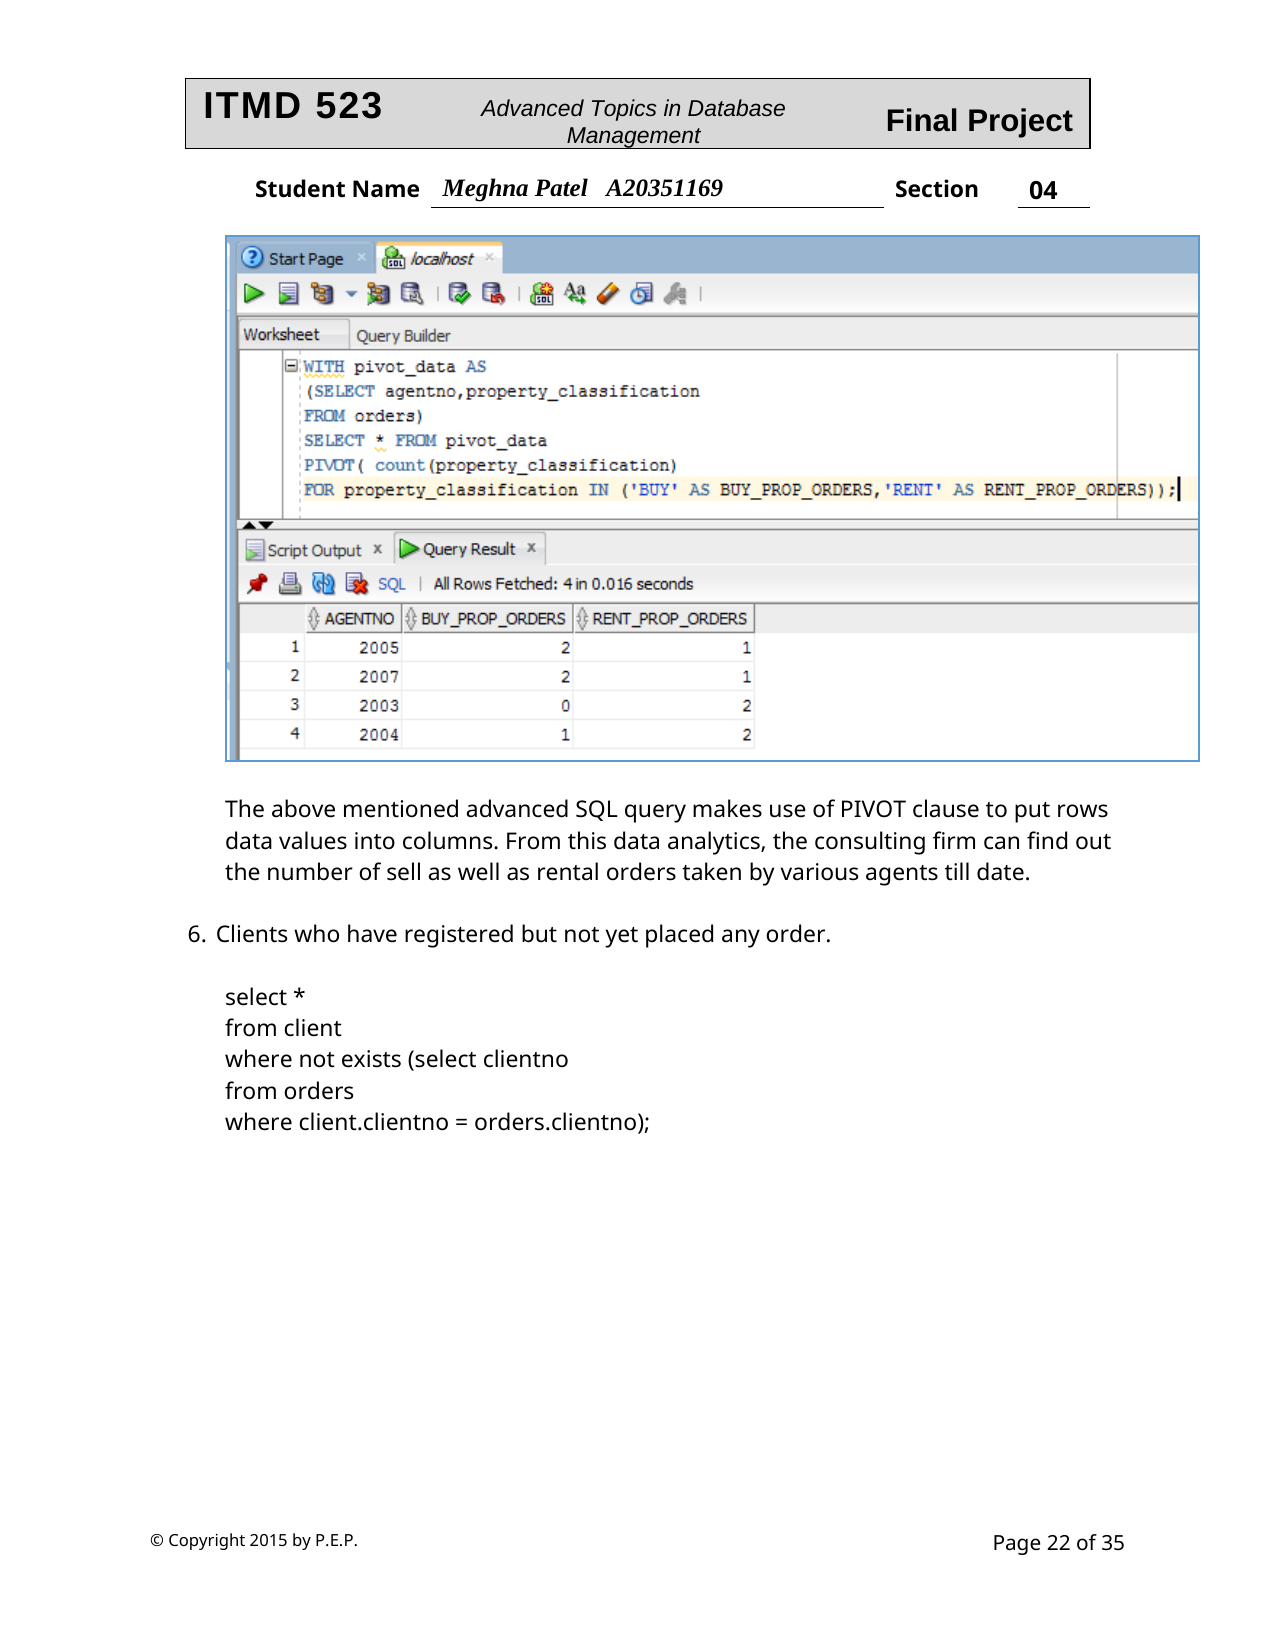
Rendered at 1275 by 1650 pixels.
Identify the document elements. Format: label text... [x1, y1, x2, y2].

text from client [225, 1012, 1125, 1043]
text The above mentioned advanced SQL query makes use of PIVOT clause to put rows data values into columns. From this data analytics, the consulting firm can find out the number of sell as well as rental orders taken by various agents till date. [225, 793, 1125, 887]
text where client.clientno = orders.clientno); [225, 1106, 1125, 1137]
text select * [225, 981, 1125, 1012]
picture [227, 237, 1198, 760]
text from orders [225, 1075, 1125, 1106]
text where not exists (select clientno [225, 1043, 1125, 1075]
list Clients who have registered but not yet placed any order. [187, 918, 1125, 950]
